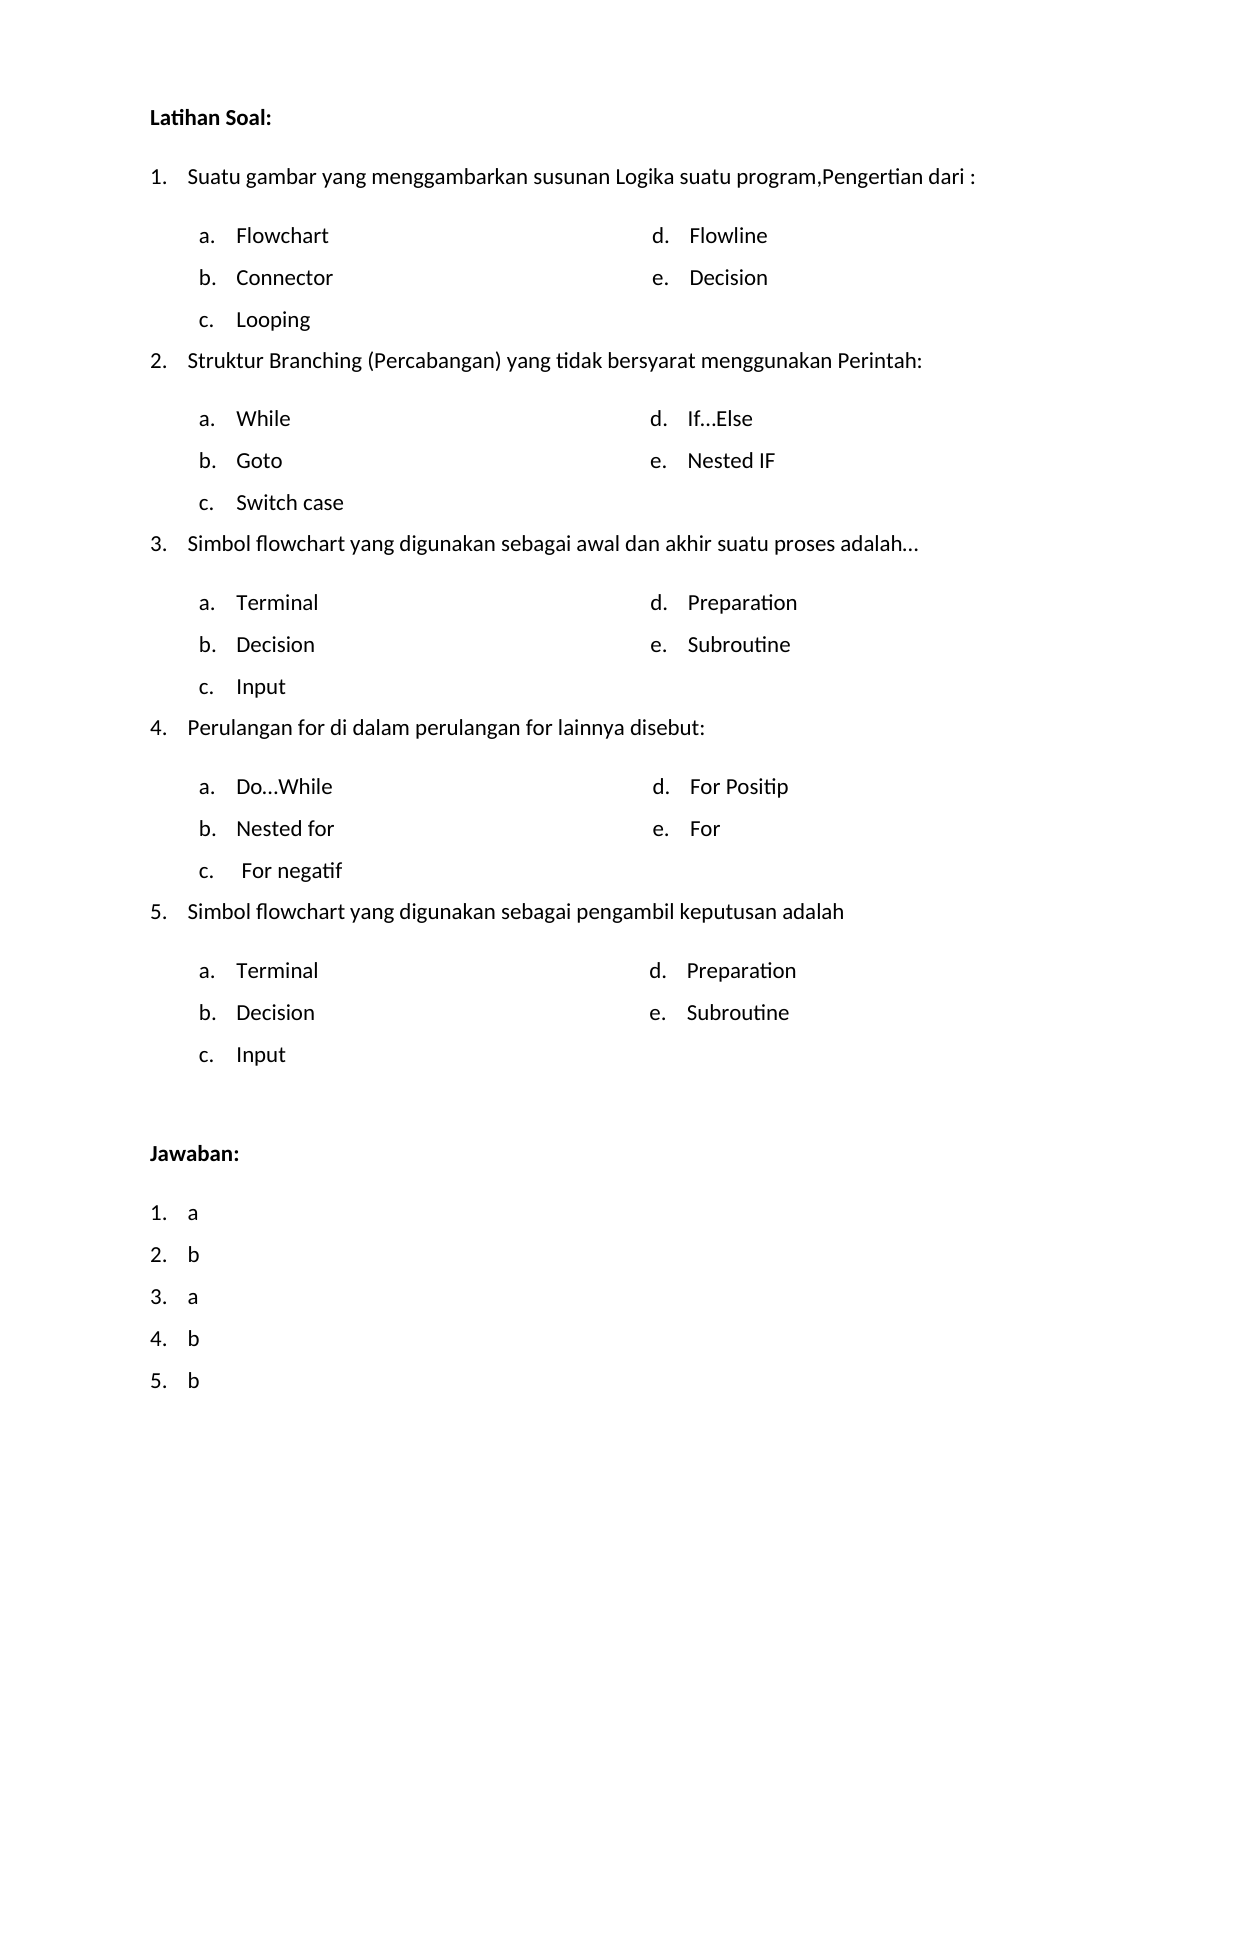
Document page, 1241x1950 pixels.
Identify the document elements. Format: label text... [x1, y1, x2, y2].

table_header Flowchart Connector Looping [188, 221, 641, 346]
table_header Preparation Subroutine [638, 956, 1090, 1081]
list b [150, 1240, 1090, 1268]
list a [150, 1198, 1090, 1226]
table_header If…Else Nested IF [639, 405, 1090, 529]
list Struktur Branching (Percabangan) yang tidak bersyarat menggunakan Perintah: [150, 346, 1090, 374]
list Simbol flowchart yang digunakan sebagai pengambil keputusan adalah [150, 897, 1090, 925]
text Jawaban: [150, 1139, 1090, 1167]
table_header Preparation Subroutine [639, 588, 1090, 713]
table_header While Goto Switch case [188, 405, 639, 529]
list a [150, 1282, 1090, 1310]
text Latihan Soal: [150, 103, 1090, 131]
table_header Terminal Decision Input [188, 588, 639, 713]
list b [150, 1366, 1090, 1394]
table_header Do…While Nested for For negatif [188, 772, 641, 897]
list Simbol flowchart yang digunakan sebagai awal dan akhir suatu proses adalah… [150, 529, 1090, 558]
list b [150, 1324, 1090, 1352]
table_header For Positip For [641, 772, 1094, 897]
list Perulangan for di dalam perulangan for lainnya disebut: [150, 713, 1090, 741]
table_header Flowline Decision [641, 221, 1090, 346]
list Suatu gambar yang menggambarkan susunan Logika suatu program,Pengertian dari : [150, 162, 1090, 190]
table_header Terminal Decision Input [188, 956, 638, 1081]
